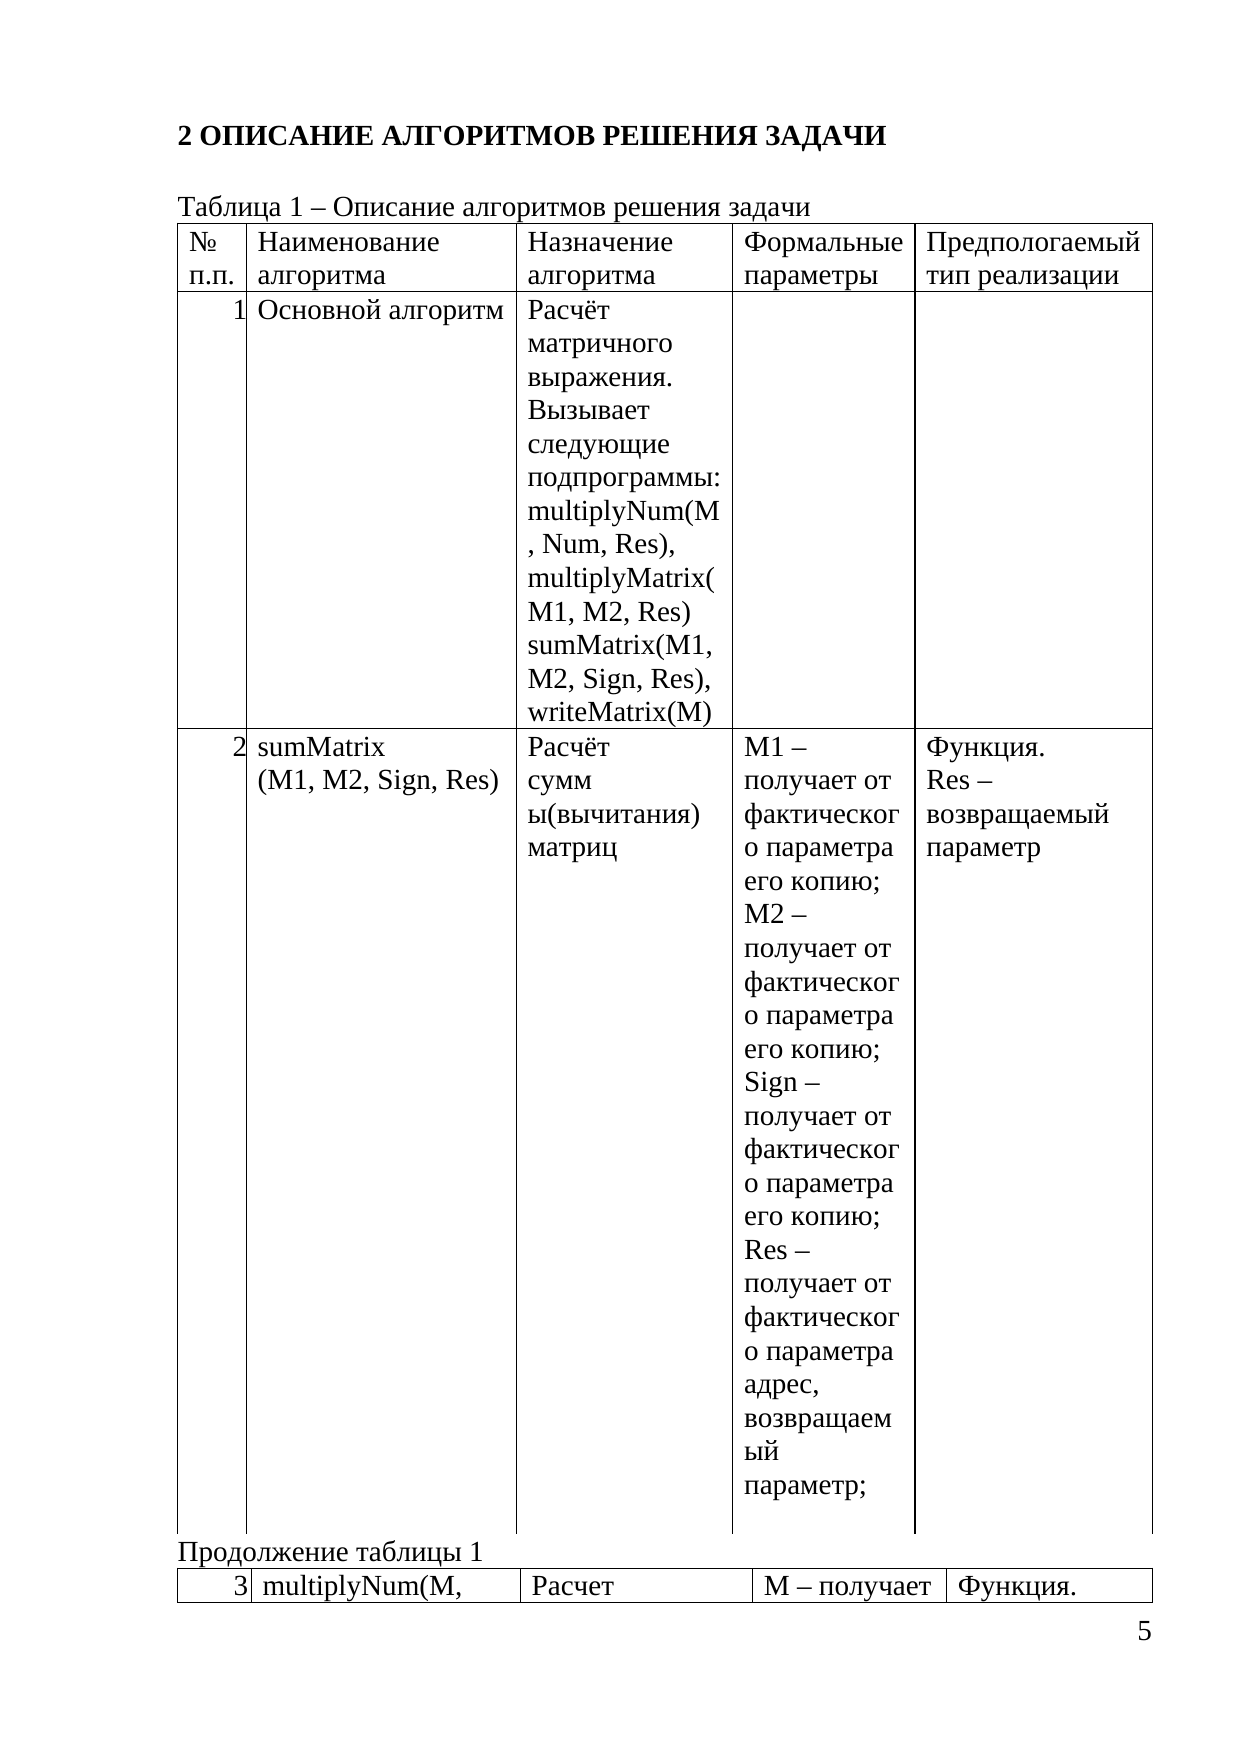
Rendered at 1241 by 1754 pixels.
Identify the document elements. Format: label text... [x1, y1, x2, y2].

table_header № п.п. [178, 224, 246, 291]
table_cell M1 – получает от фактического параметра его копию; M2 – получает от фактического параметра его копию; Sign – получает от фактического параметра его копию; Res – получает от фактического параметра адрес, возвращаемый параметр; [733, 729, 914, 1534]
table_cell [916, 292, 1152, 728]
table_header Наименование алгоритма [247, 224, 516, 291]
table_cell [178, 292, 246, 728]
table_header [252, 1569, 520, 1602]
table_cell Расчёт суммы(вычитания) матриц [517, 729, 732, 1534]
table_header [753, 1569, 946, 1602]
table_cell Расчёт матричного выражения. Вызывает следующие подпрограммы: multiplyNum(M, Num, Res), multiplyMatrix(M1, M2, Res) sumMatrix(M1, M2, Sign, Res), writeMatrix(M) [517, 292, 732, 728]
subtitle Описание алгоритмов решения задачи [177, 118, 1152, 152]
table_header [947, 1569, 1152, 1602]
table_cell Функция. Res – возвращаемый параметр [916, 729, 1152, 1534]
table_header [521, 1569, 752, 1602]
table_header [178, 1569, 251, 1602]
table_header Назначение алгоритма [517, 224, 732, 291]
table_header Предпологаемый тип реализации [916, 224, 1152, 291]
table_cell [178, 729, 246, 1534]
table_header Формальные параметры [733, 224, 914, 291]
text Продолжение таблицы 1 [177, 1534, 1152, 1567]
table_cell Основной алгоритм [247, 292, 516, 728]
table_cell [733, 292, 914, 728]
table_cell sumMatrix (M1, M2, Sign, Res) [247, 729, 516, 1534]
